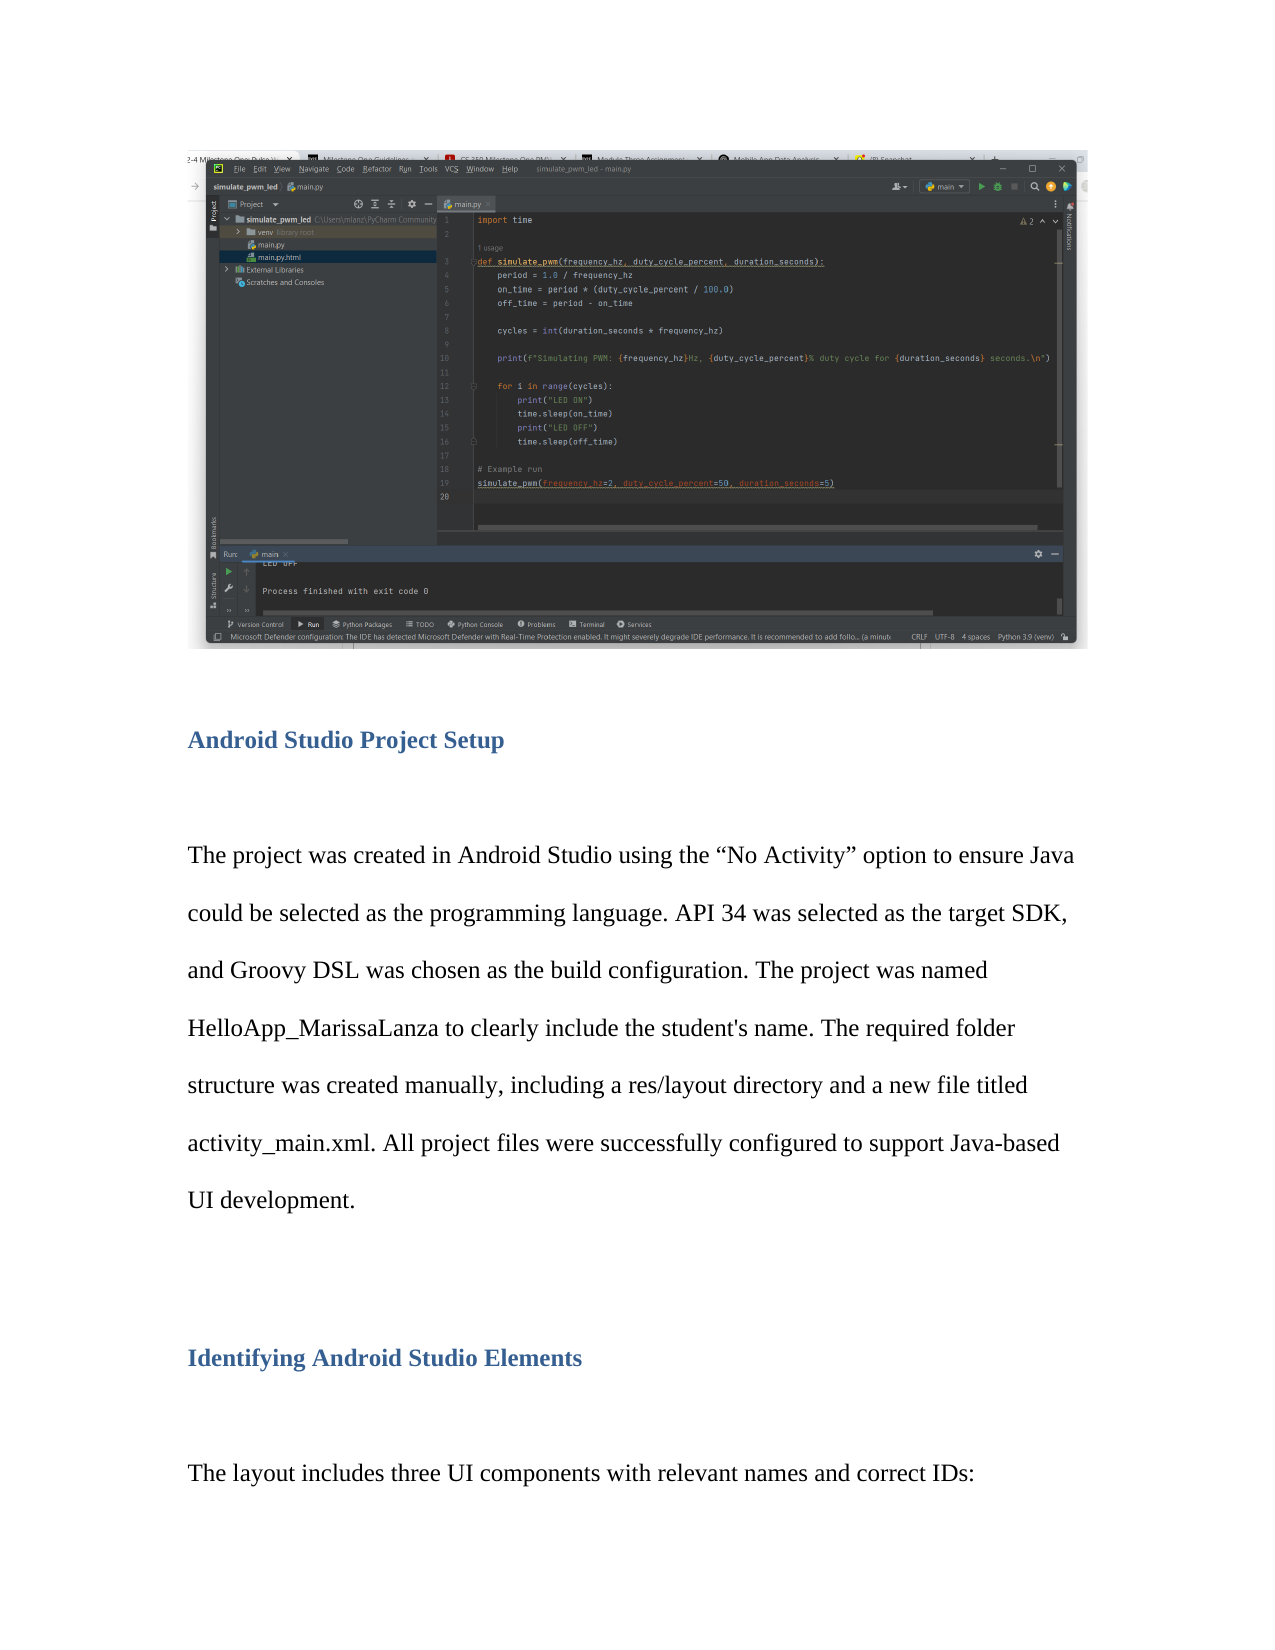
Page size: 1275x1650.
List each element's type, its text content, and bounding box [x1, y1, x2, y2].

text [187, 1400, 1087, 1487]
subtitle Identifying Android Studio Elements [187, 1343, 1087, 1372]
subtitle Android Studio Project Setup [187, 725, 1087, 754]
picture [187, 150, 1088, 649]
text The project was created in Android Studio using the “No Activity” option to ensure Java could be selected as the programming language. API 34 was selected as the target SDK, and Groovy DSL was chosen as the build configuration. The project was named HelloApp_MarissaLanza to clearly include the student's name. The required folder structure was created manually, including a res/layout directory and a new file titled activity_main.xml. All project files were successfully configured to support Java-based UI development. [187, 783, 1087, 1267]
